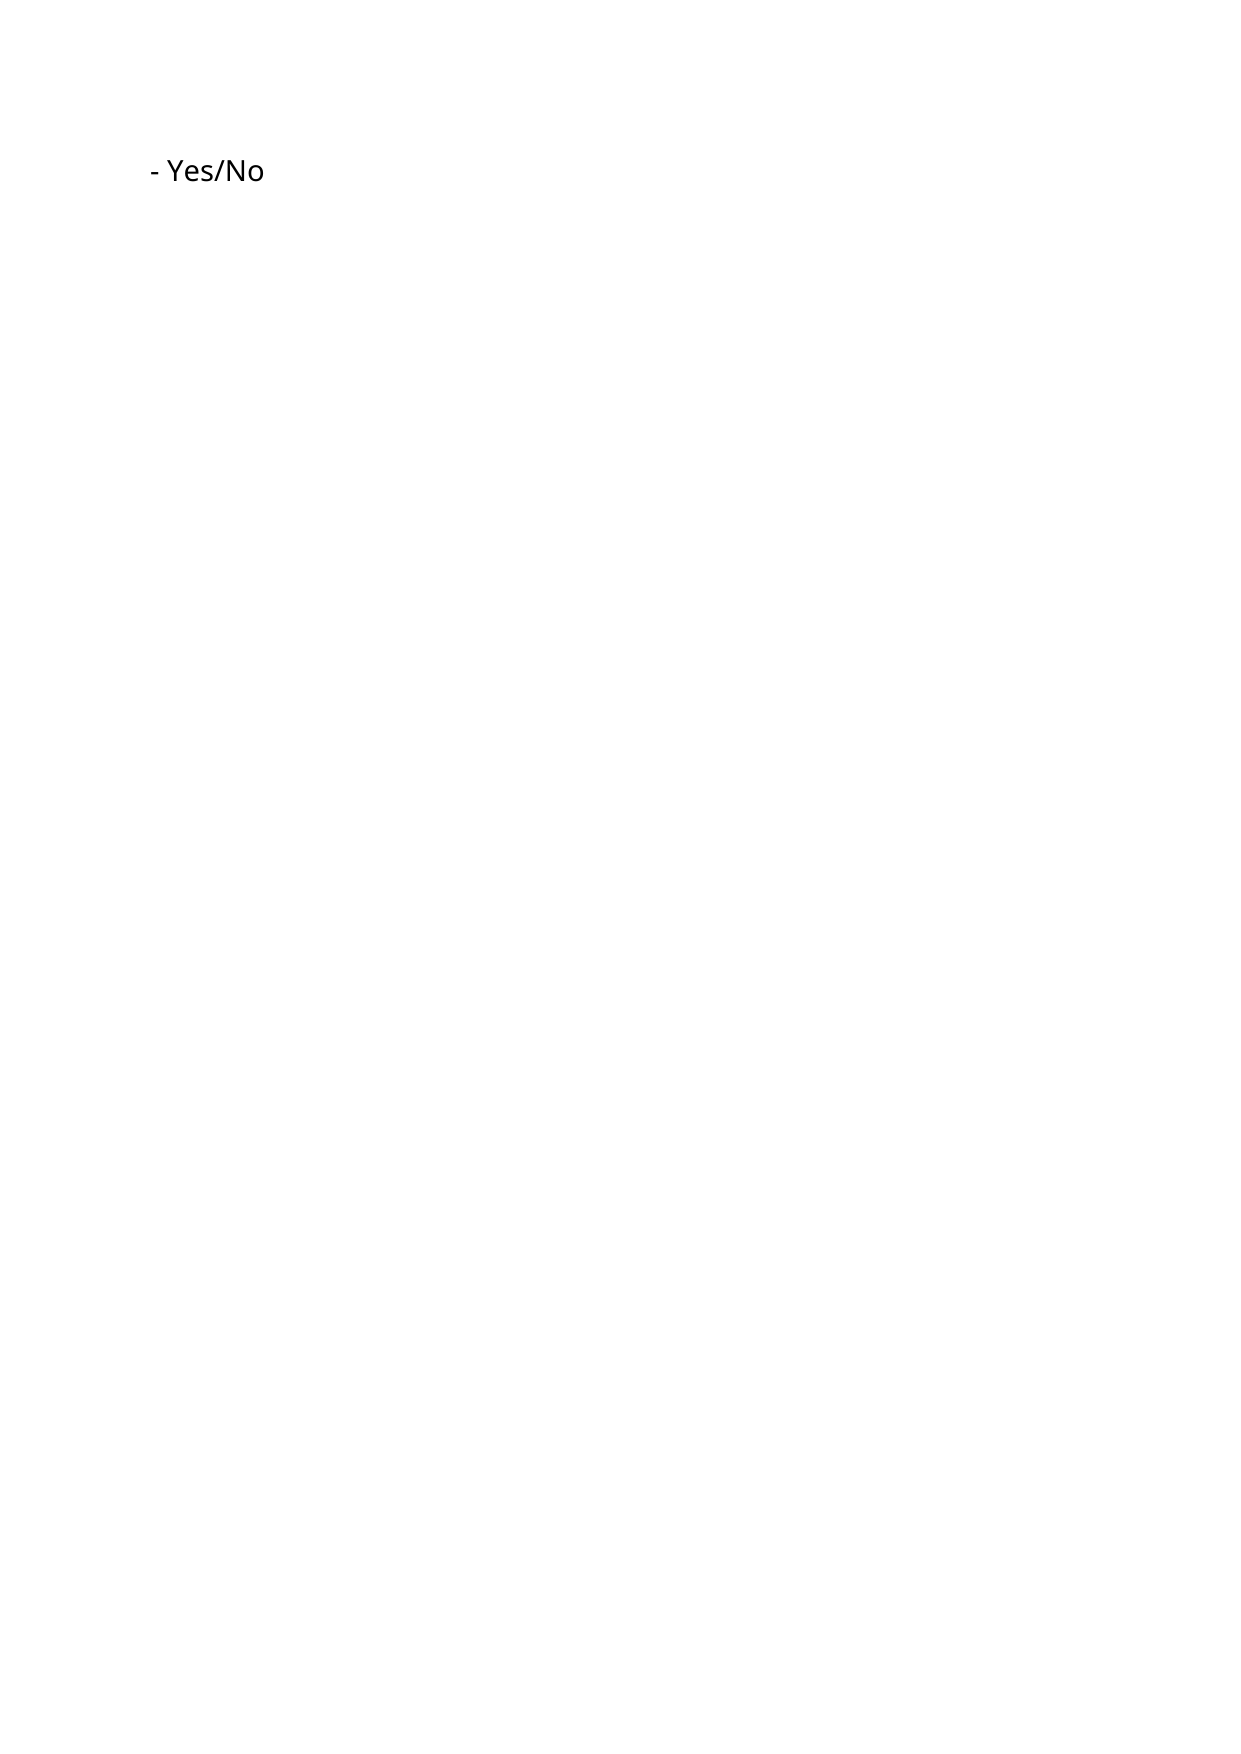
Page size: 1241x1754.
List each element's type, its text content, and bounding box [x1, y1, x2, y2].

text - Yes/No [150, 150, 1090, 190]
